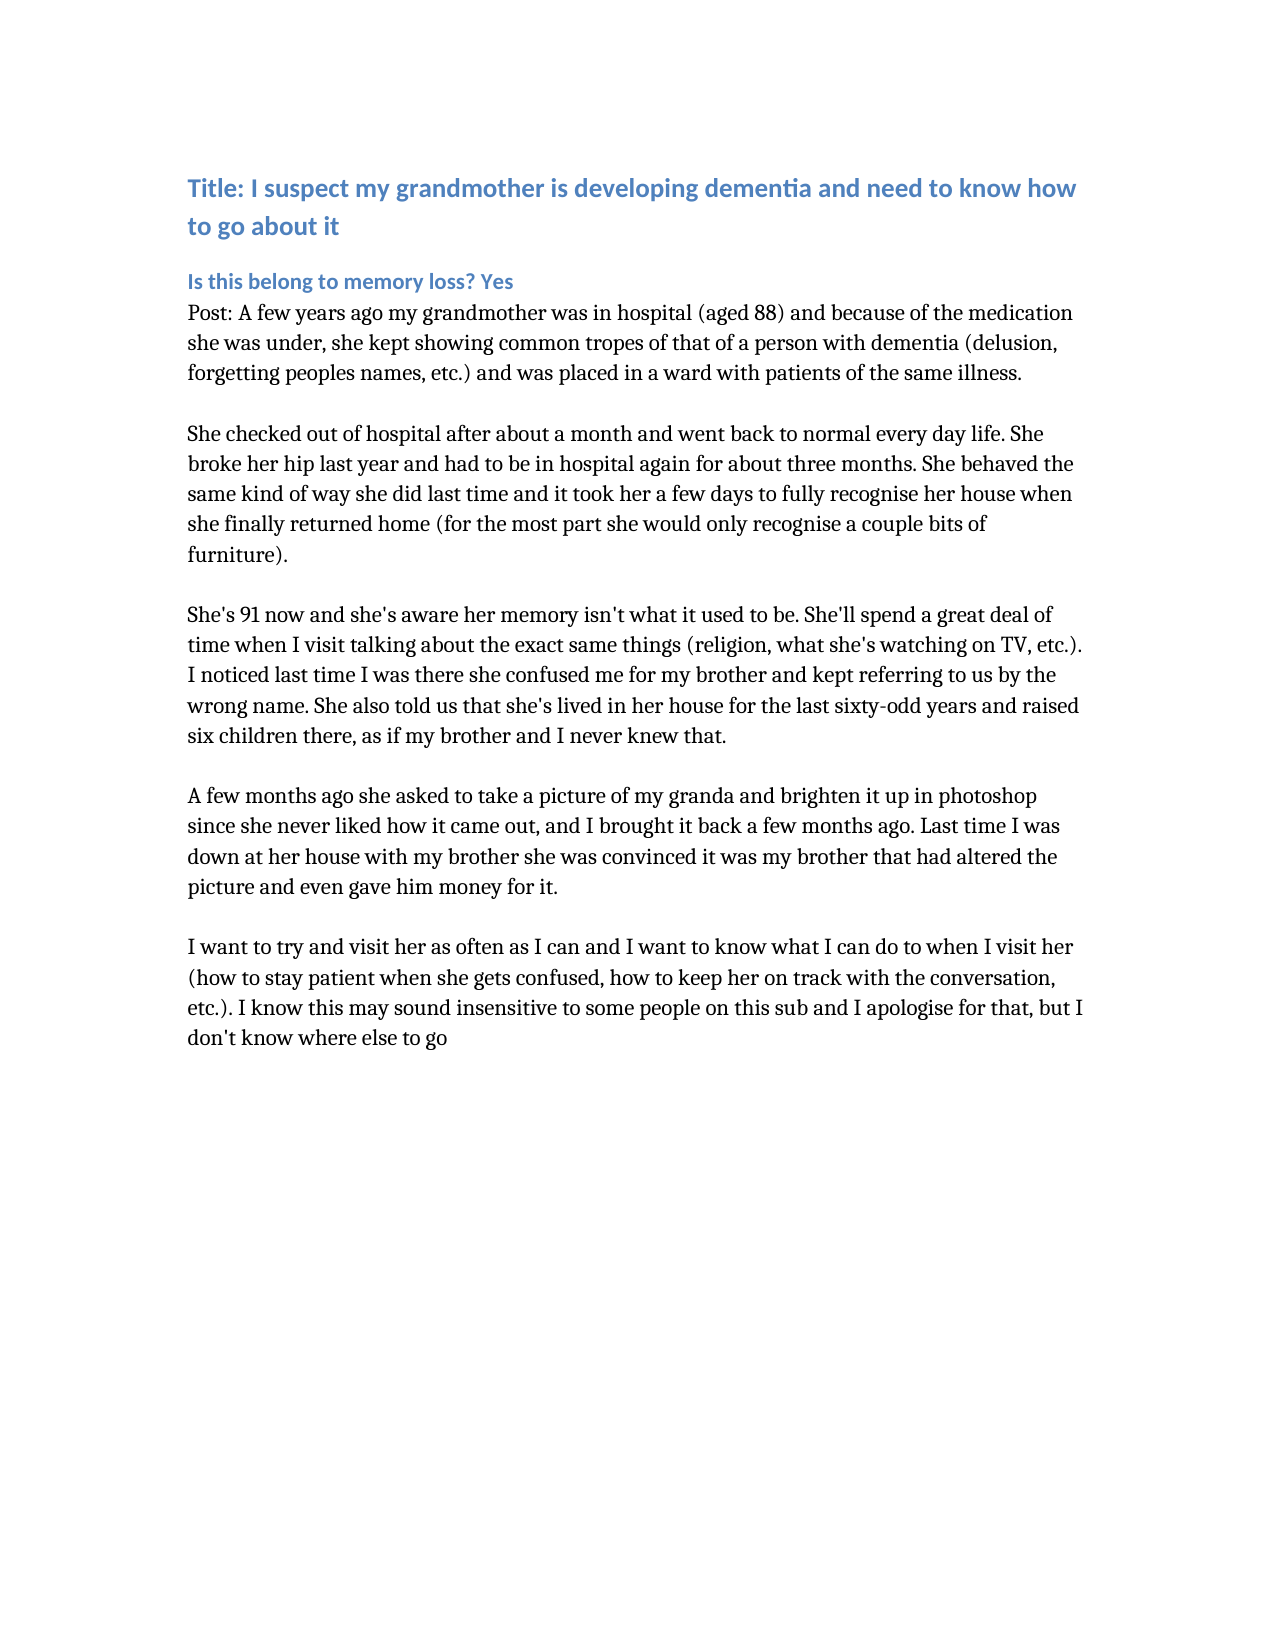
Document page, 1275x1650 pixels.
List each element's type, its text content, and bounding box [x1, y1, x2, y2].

subtitle Title: I suspect my grandmother is developing dementia and need to know how to go about it [187, 171, 1087, 242]
subtitle Is this belong to memory loss? Yes [187, 267, 1087, 296]
text Post: A few years ago my grandmother was in hospital (aged 88) and because of the medication she was under, she kept showing common tropes of that of a person with dementia (delusion, forgetting peoples names, etc.) and was placed in a ward with patients of the same illness. She checked out of hospital after about a month and went back to normal every day life. She broke her hip last year and had to be in hospital again for about three months. She behaved the same kind of way she did last time and it took her a few days to fully recognise her house when she finally returned home (for the most part she would only recognise a couple bits of furniture). She's 91 now and she's aware her memory isn't what it used to be. She'll spend a great deal of time when I visit talking about the exact same things (religion, what she's watching on TV, etc.). I noticed last time I was there she confused me for my brother and kept referring to us by the wrong name. She also told us that she's lived in her house for the last sixty-odd years and raised six children there, as if my brother and I never knew that. A few months ago she asked to take a picture of my granda and brighten it up in photoshop since she never liked how it came out, and I brought it back a few months ago. Last time I was down at her house with my brother she was convinced it was my brother that had altered the picture and even gave him money for it. I want to try and visit her as often as I can and I want to know what I can do to when I visit her (how to stay patient when she gets confused, how to keep her on track with the conversation, etc.). I know this may sound insensitive to some people on this sub and I apologise for that, but I don't know where else to go [187, 300, 1087, 1051]
